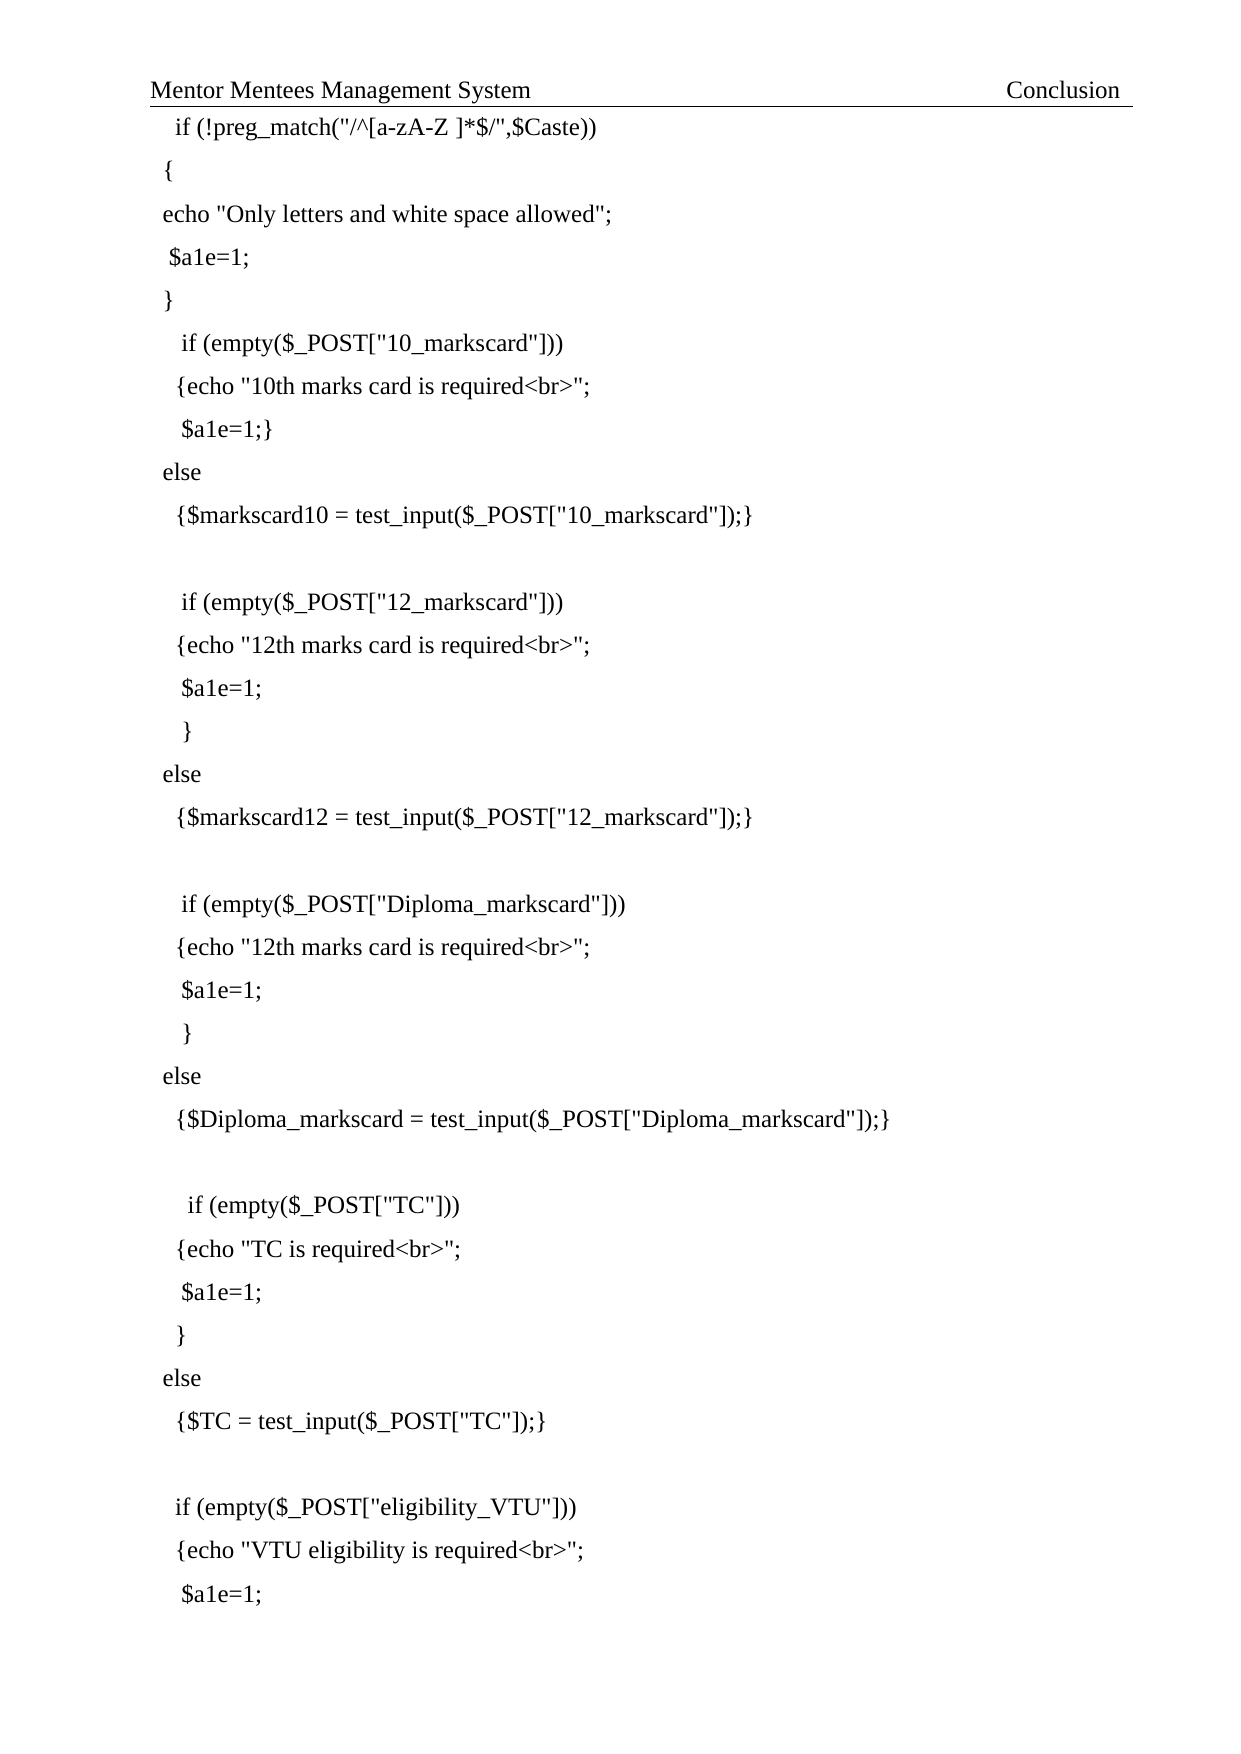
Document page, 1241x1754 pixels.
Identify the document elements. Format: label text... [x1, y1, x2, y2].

text {$Diploma_markscard = test_input($_POST["Diploma_markscard"]);} [150, 1104, 1128, 1133]
text } [150, 716, 1128, 745]
text echo "Only letters and white space allowed"; [150, 199, 1128, 227]
text else [150, 1363, 1128, 1392]
text if (empty($_POST["12_markscard"])) [150, 587, 1128, 616]
text {echo "TC is required<br>"; [150, 1234, 1128, 1262]
text { [150, 156, 1128, 184]
text if (empty($_POST["Diploma_markscard"])) [150, 889, 1128, 917]
text else [150, 759, 1128, 788]
text {echo "10th marks card is required<br>"; [150, 371, 1128, 400]
text if (empty($_POST["10_markscard"])) [150, 328, 1128, 357]
text {$markscard12 = test_input($_POST["12_markscard"]);} [150, 802, 1128, 831]
text $a1e=1; [150, 975, 1128, 1004]
text else [150, 457, 1128, 486]
text {echo "VTU eligibility is required<br>"; [150, 1536, 1128, 1564]
text $a1e=1; [150, 1579, 1128, 1607]
text } [150, 1018, 1128, 1047]
text if (empty($_POST["TC"])) [150, 1191, 1128, 1219]
text $a1e=1; [150, 242, 1128, 271]
text } [150, 1320, 1128, 1349]
text {echo "12th marks card is required<br>"; [150, 630, 1128, 659]
text {$markscard10 = test_input($_POST["10_markscard"]);} [150, 501, 1128, 529]
text {$TC = test_input($_POST["TC"]);} [150, 1406, 1128, 1435]
text $a1e=1; [150, 673, 1128, 702]
text $a1e=1; [150, 1277, 1128, 1306]
text {echo "12th marks card is required<br>"; [150, 932, 1128, 961]
text if (!preg_match("/^[a-zA-Z ]*$/",$Caste)) [150, 112, 1128, 141]
text else [150, 1061, 1128, 1090]
text if (empty($_POST["eligibility_VTU"])) [150, 1492, 1128, 1521]
text $a1e=1;} [150, 414, 1128, 443]
text } [150, 285, 1128, 314]
